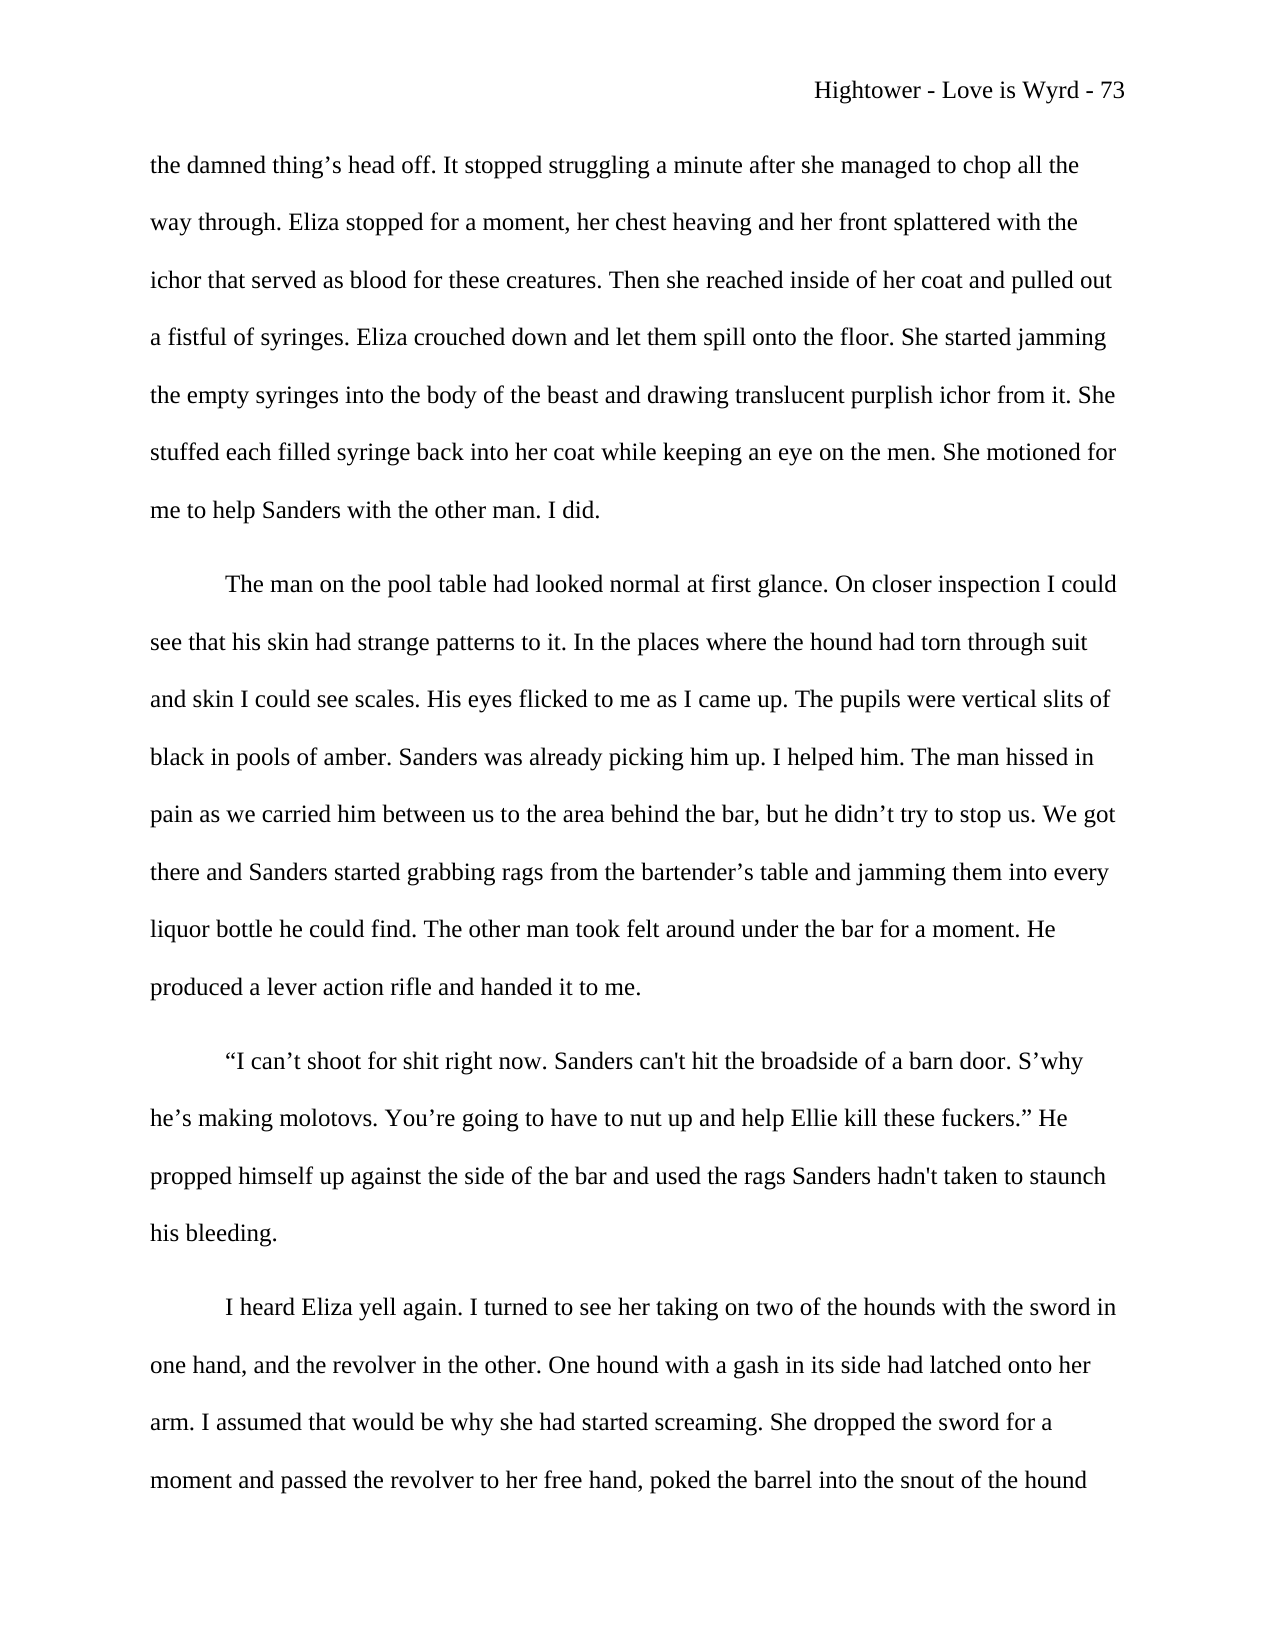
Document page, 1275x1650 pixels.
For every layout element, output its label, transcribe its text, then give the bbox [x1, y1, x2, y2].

text The man on the pool table had looked normal at first glance. On closer inspection I could see that his skin had strange patterns to it. In the places where the hound had torn through suit and skin I could see scales. His eyes flicked to me as I came up. The pupils were vertical slits of black in pools of amber. Sanders was already picking him up. I helped him. The man hissed in pain as we carried him between us to the area behind the bar, but he didn’t try to stop us. We got there and Sanders started grabbing rags from the bartender’s table and jamming them into every liquor bottle he could find. The other man took felt around under the bar for a moment. He produced a lever action rifle and handed it to me. [150, 569, 1125, 1000]
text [150, 1292, 1125, 1494]
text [150, 150, 1125, 524]
text “I can’t shoot for shit right now. Sanders can't hit the broadside of a barn door. S’why he’s making molotovs. You’re going to have to nut up and help Ellie kill these fuckers.” He propped himself up against the side of the bar and used the rags Sanders hadn't taken to staunch his bleeding. [150, 1046, 1125, 1247]
